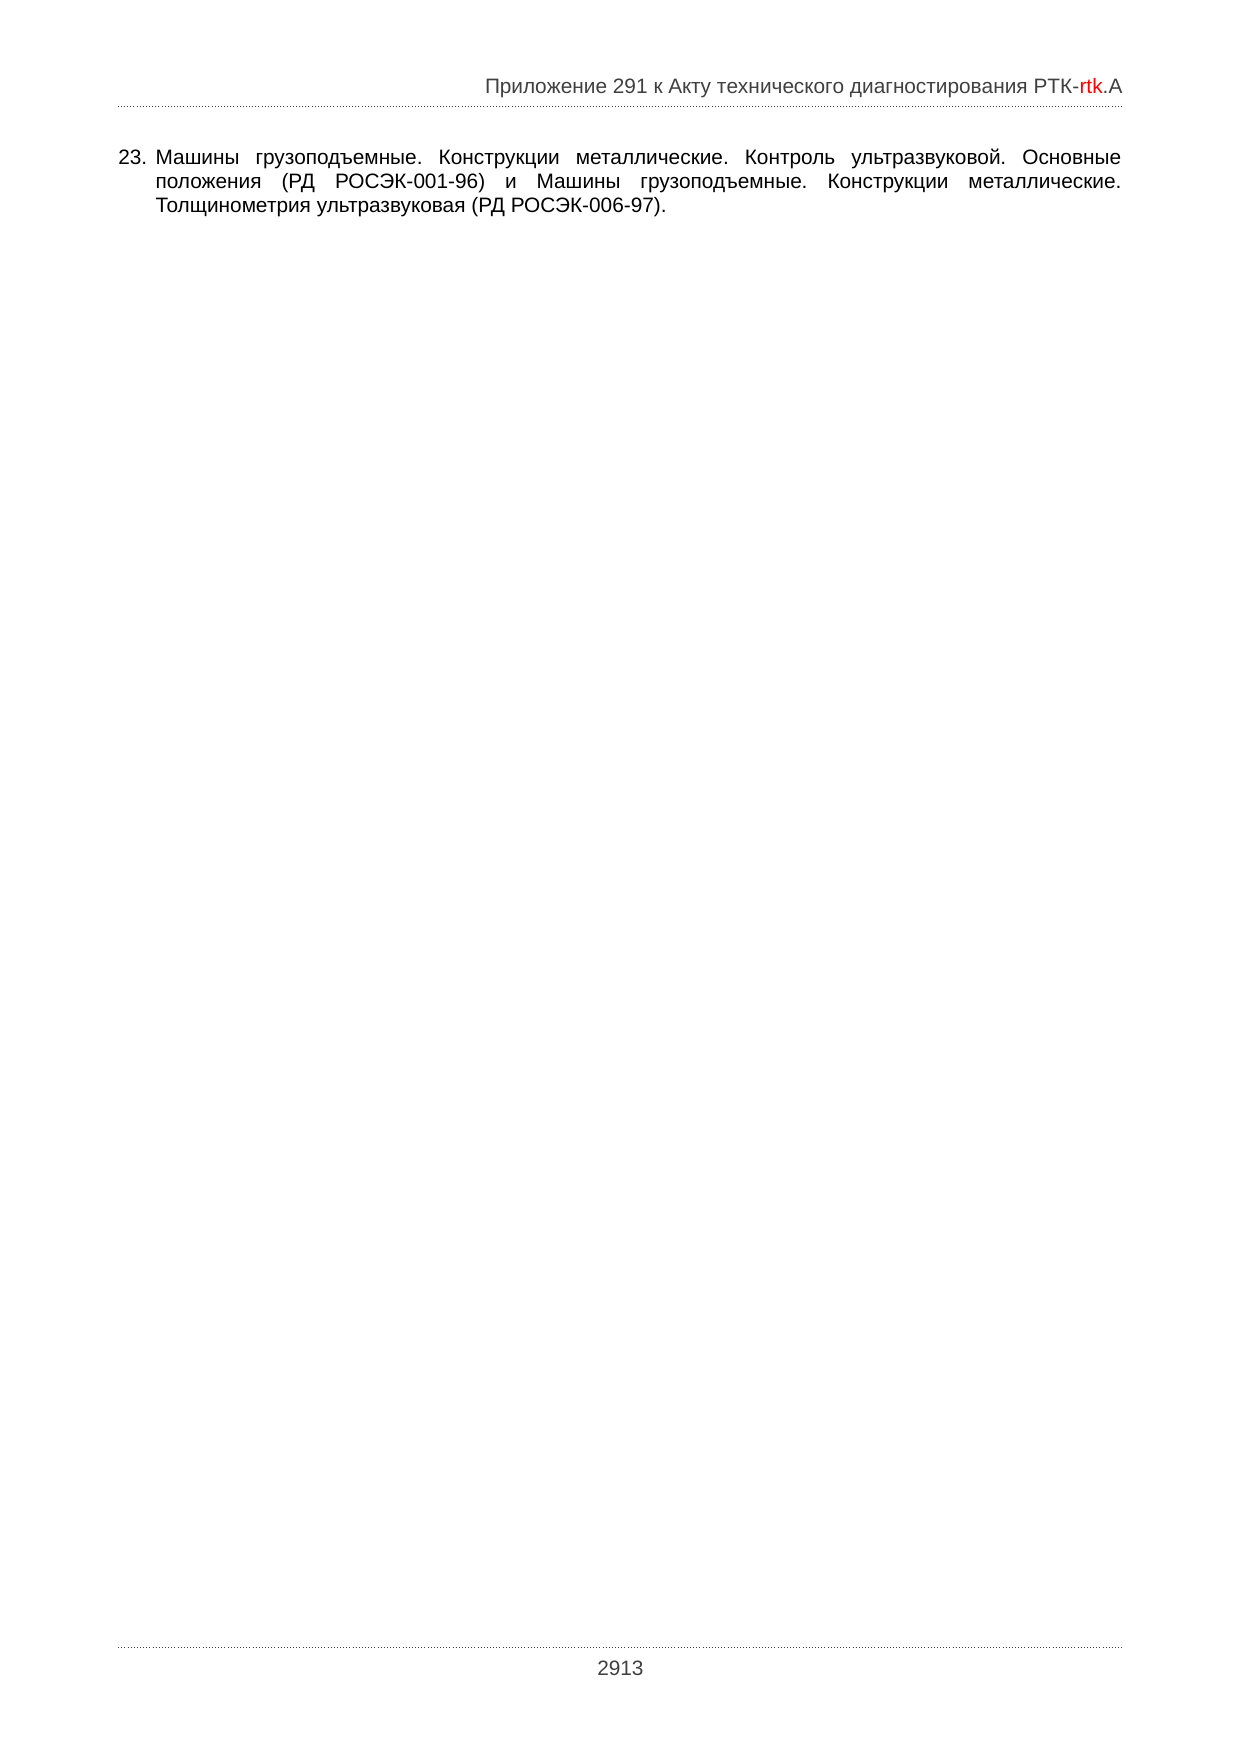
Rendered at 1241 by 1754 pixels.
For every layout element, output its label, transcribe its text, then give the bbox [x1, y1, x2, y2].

list Машины грузоподъемные. Конструкции металлические. Контроль ультразвуковой. Основные положения (РД РОСЭК-001-96) и Машины грузоподъемные. Конструкции металлические. Толщинометрия ультразвуковая (РД РОСЭК-006-97). [118, 144, 1122, 216]
